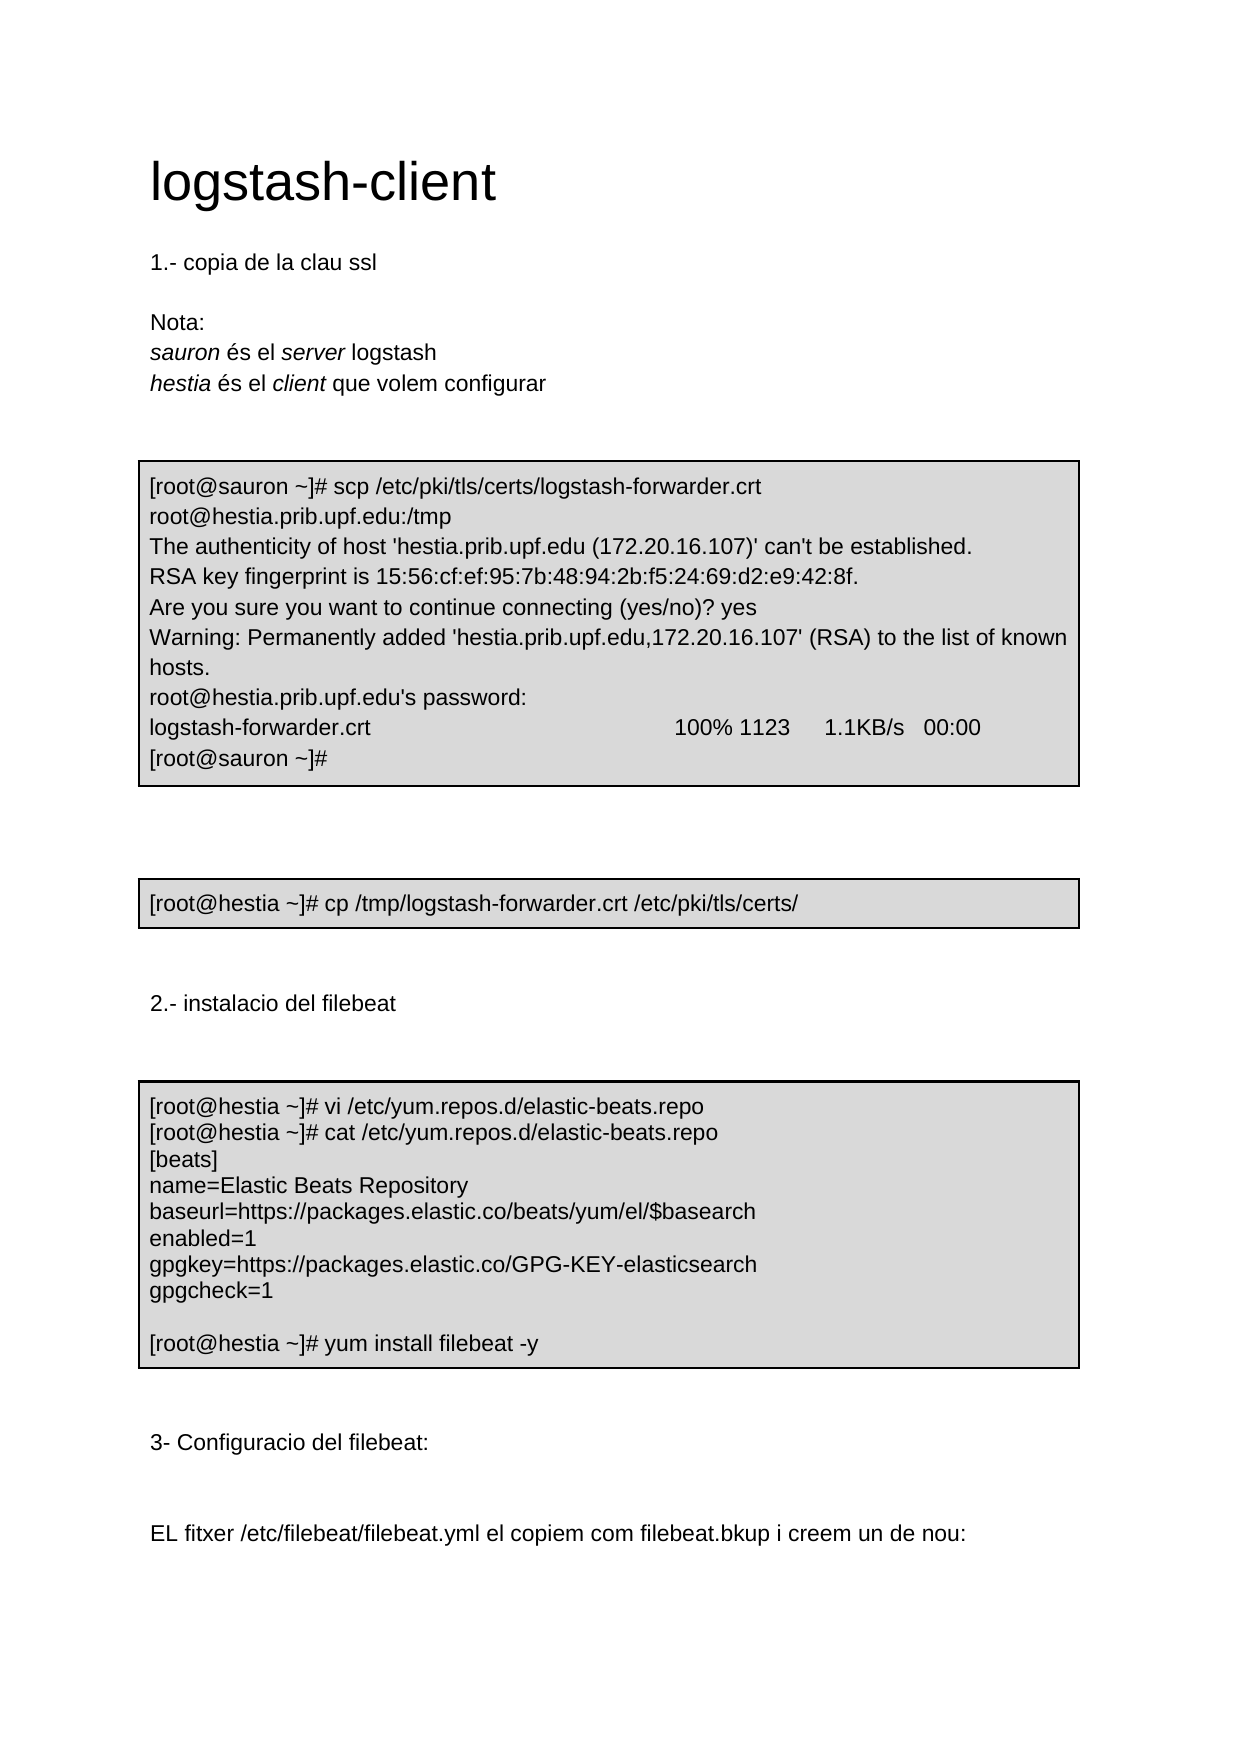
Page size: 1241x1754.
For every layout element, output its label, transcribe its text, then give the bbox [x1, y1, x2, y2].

title logstash-client [150, 150, 1090, 212]
table_header [root@hestia ~]# cp /tmp/logstash-forwarder.crt /etc/pki/tls/certs/ [140, 880, 1078, 927]
text EL fitxer /etc/filebeat/filebeat.yml el copiem com filebeat.bkup i creem un de nou: [150, 1520, 1090, 1546]
text 1.- copia de la clau ssl [150, 249, 1090, 275]
table_header [root@hestia ~]# vi /etc/yum.repos.d/elastic-beats.repo [root@hestia ~]# cat /etc/yum.repos.d/elastic-beats.repo [beats] name=Elastic Beats Repository baseurl=https://packages.elastic.co/beats/yum/el/$basearch enabled=1 gpgkey=https://packages.elastic.co/GPG-KEY-elasticsearch gpgcheck=1 [root@hestia ~]# yum install filebeat -y [140, 1083, 1078, 1367]
text hestia és el client que volem configurar [150, 369, 1090, 396]
table_header [root@sauron ~]# scp /etc/pki/tls/certs/logstash-forwarder.crt root@hestia.prib.upf.edu:/tmp The authenticity of host 'hestia.prib.upf.edu (172.20.16.107)' can't be established. RSA key fingerprint is 15:56:cf:ef:95:7b:48:94:2b:f5:24:69:d2:e9:42:8f. Are you sure you want to continue connecting (yes/no)? yes Warning: Permanently added 'hestia.prib.upf.edu,172.20.16.107' (RSA) to the list of known hosts. root@hestia.prib.upf.edu's password: logstash-forwarder.crt 100% 1123 1.1KB/s 00:00 [root@sauron ~]# [140, 462, 1078, 785]
text Nota: [150, 309, 1090, 336]
text sauron és el server logstash [150, 339, 1090, 366]
text 3- Configuracio del filebeat: [150, 1429, 1090, 1456]
text 2.- instalacio del filebeat [150, 990, 1090, 1016]
